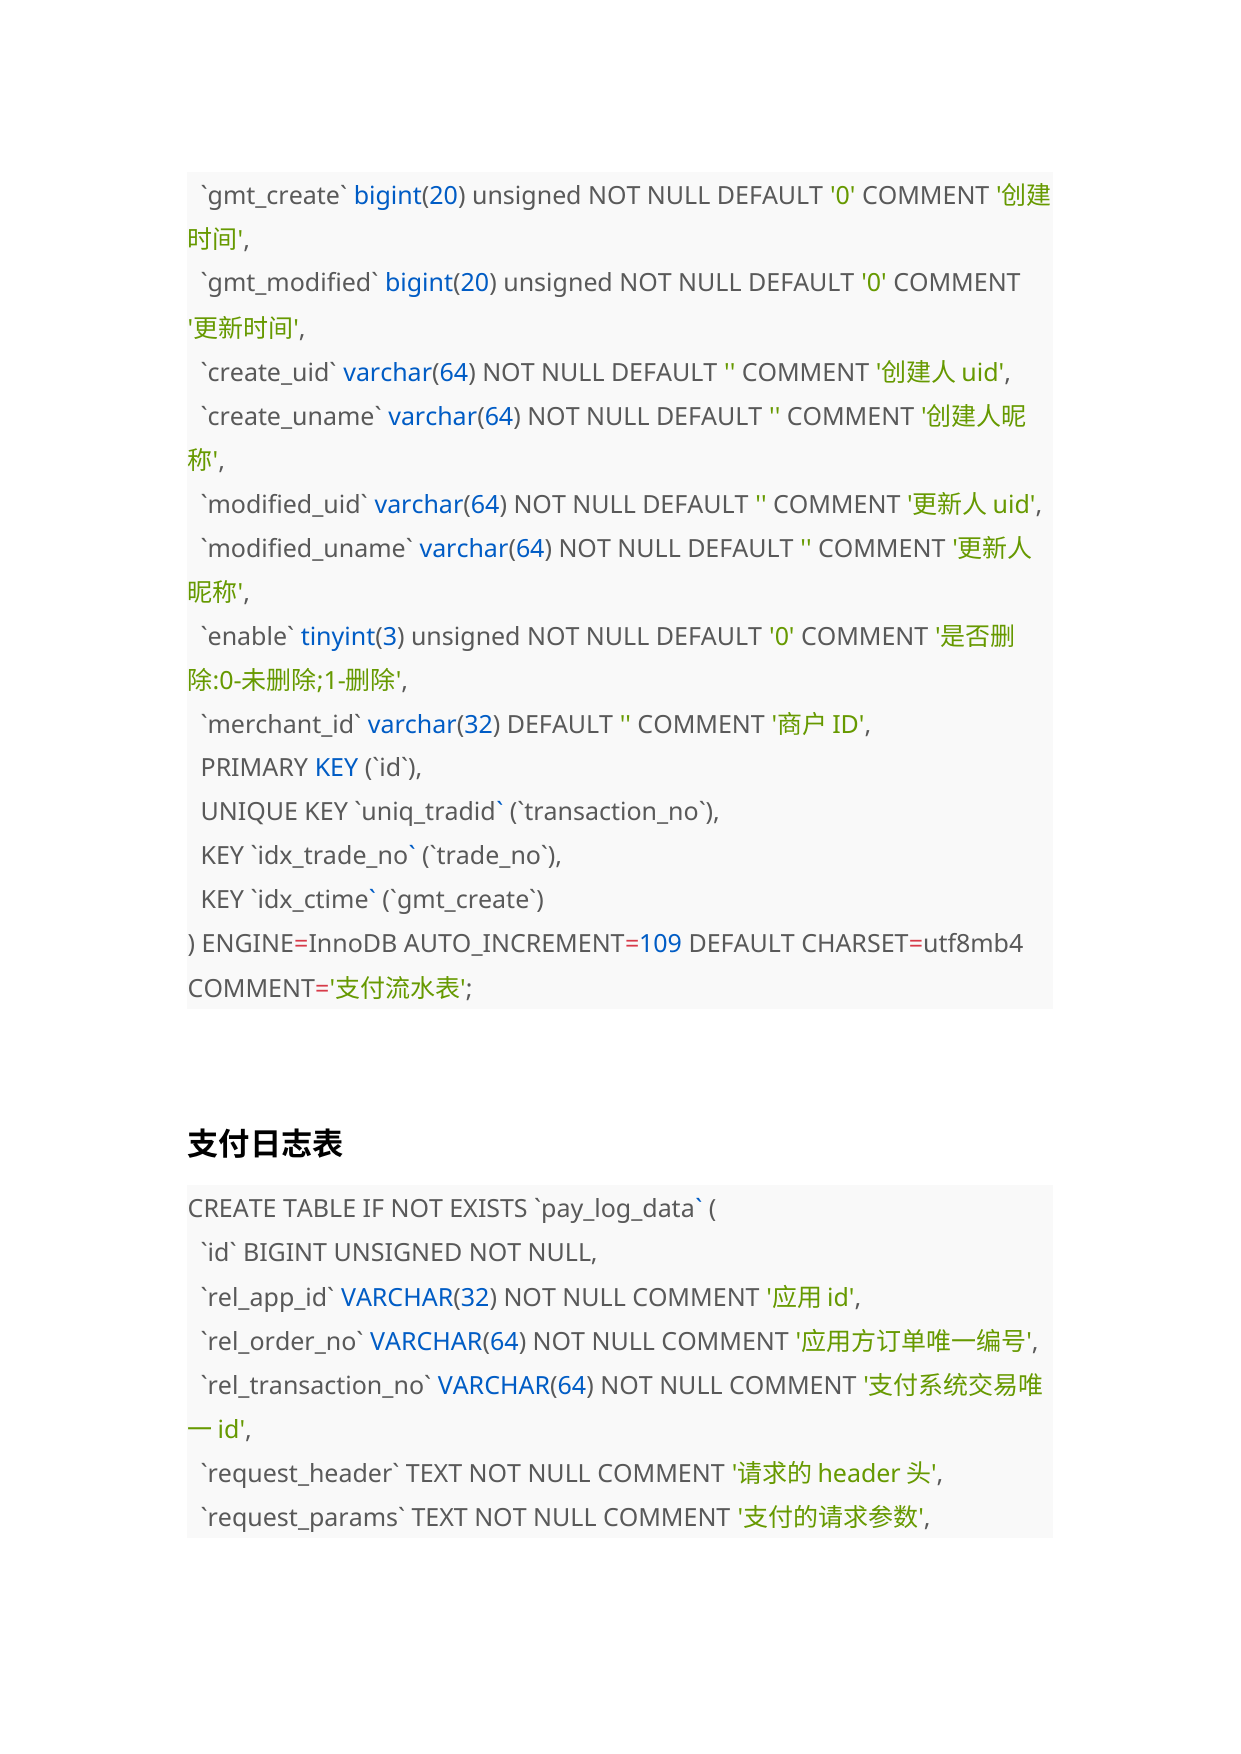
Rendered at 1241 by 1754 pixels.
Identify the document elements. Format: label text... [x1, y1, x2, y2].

text `rel_order_no` VARCHAR(64) NOT NULL COMMENT '应用方订单唯一编号', [187, 1318, 1053, 1362]
text `merchant_id` varchar(32) DEFAULT '' COMMENT '商户ID', [187, 701, 1053, 745]
text `request_header` TEXT NOT NULL COMMENT '请求的header头', [187, 1450, 1053, 1494]
text `create_uid` varchar(64) NOT NULL DEFAULT '' COMMENT '创建人uid', [187, 348, 1053, 392]
text PRIMARY KEY (`id`), [187, 745, 1053, 789]
text `modified_uid` varchar(64) NOT NULL DEFAULT '' COMMENT '更新人uid', [187, 480, 1053, 524]
text `gmt_create` bigint(20) unsigned NOT NULL DEFAULT '0' COMMENT '创建时间', [187, 172, 1053, 260]
text `create_uname` varchar(64) NOT NULL DEFAULT '' COMMENT '创建人昵称', [187, 392, 1053, 480]
text UNIQUE KEY `uniq_tradid` (`transaction_no`), [187, 789, 1053, 833]
text `rel_transaction_no` VARCHAR(64) NOT NULL COMMENT '支付系统交易唯一id', [187, 1362, 1053, 1450]
text `gmt_modified` bigint(20) unsigned NOT NULL DEFAULT '0' COMMENT '更新时间', [187, 260, 1053, 348]
text 支付日志表 [187, 1097, 1053, 1185]
text KEY `idx_trade_no` (`trade_no`), [187, 833, 1053, 877]
text `request_params` TEXT NOT NULL COMMENT '支付的请求参数', [187, 1494, 1053, 1538]
text `modified_uname` varchar(64) NOT NULL DEFAULT '' COMMENT '更新人昵称', [187, 524, 1053, 613]
text KEY `idx_ctime` (`gmt_create`) [187, 877, 1053, 921]
text CREATE TABLE IF NOT EXISTS `pay_log_data` ( [187, 1185, 1053, 1229]
text `enable` tinyint(3) unsigned NOT NULL DEFAULT '0' COMMENT '是否删除:0-未删除;1-删除', [187, 613, 1053, 701]
text `rel_app_id` VARCHAR(32) NOT NULL COMMENT '应用id', [187, 1273, 1053, 1318]
text `id` BIGINT UNSIGNED NOT NULL, [187, 1229, 1053, 1273]
text ) ENGINE=InnoDB AUTO_INCREMENT=109 DEFAULT CHARSET=utf8mb4 COMMENT='支付流水表'; [187, 921, 1053, 1009]
